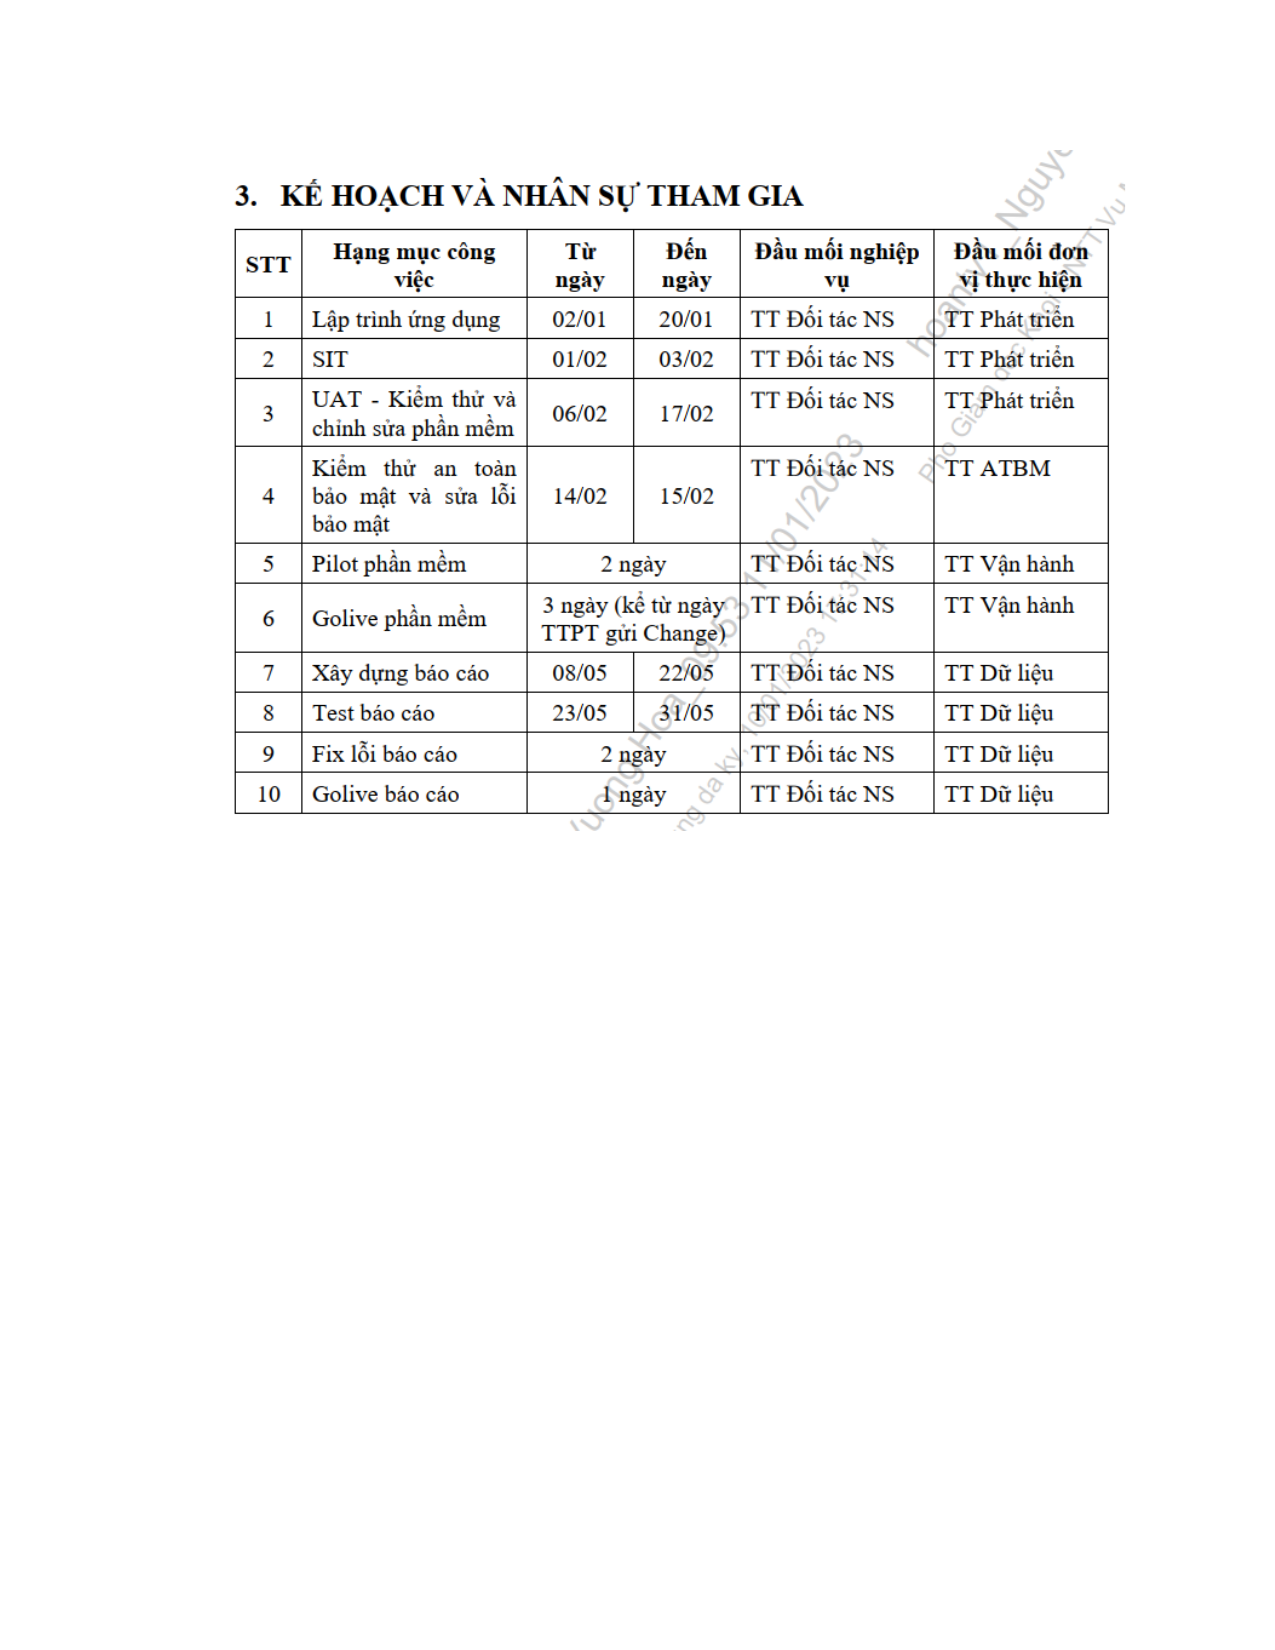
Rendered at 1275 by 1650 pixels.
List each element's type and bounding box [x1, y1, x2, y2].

picture [150, 150, 1125, 831]
